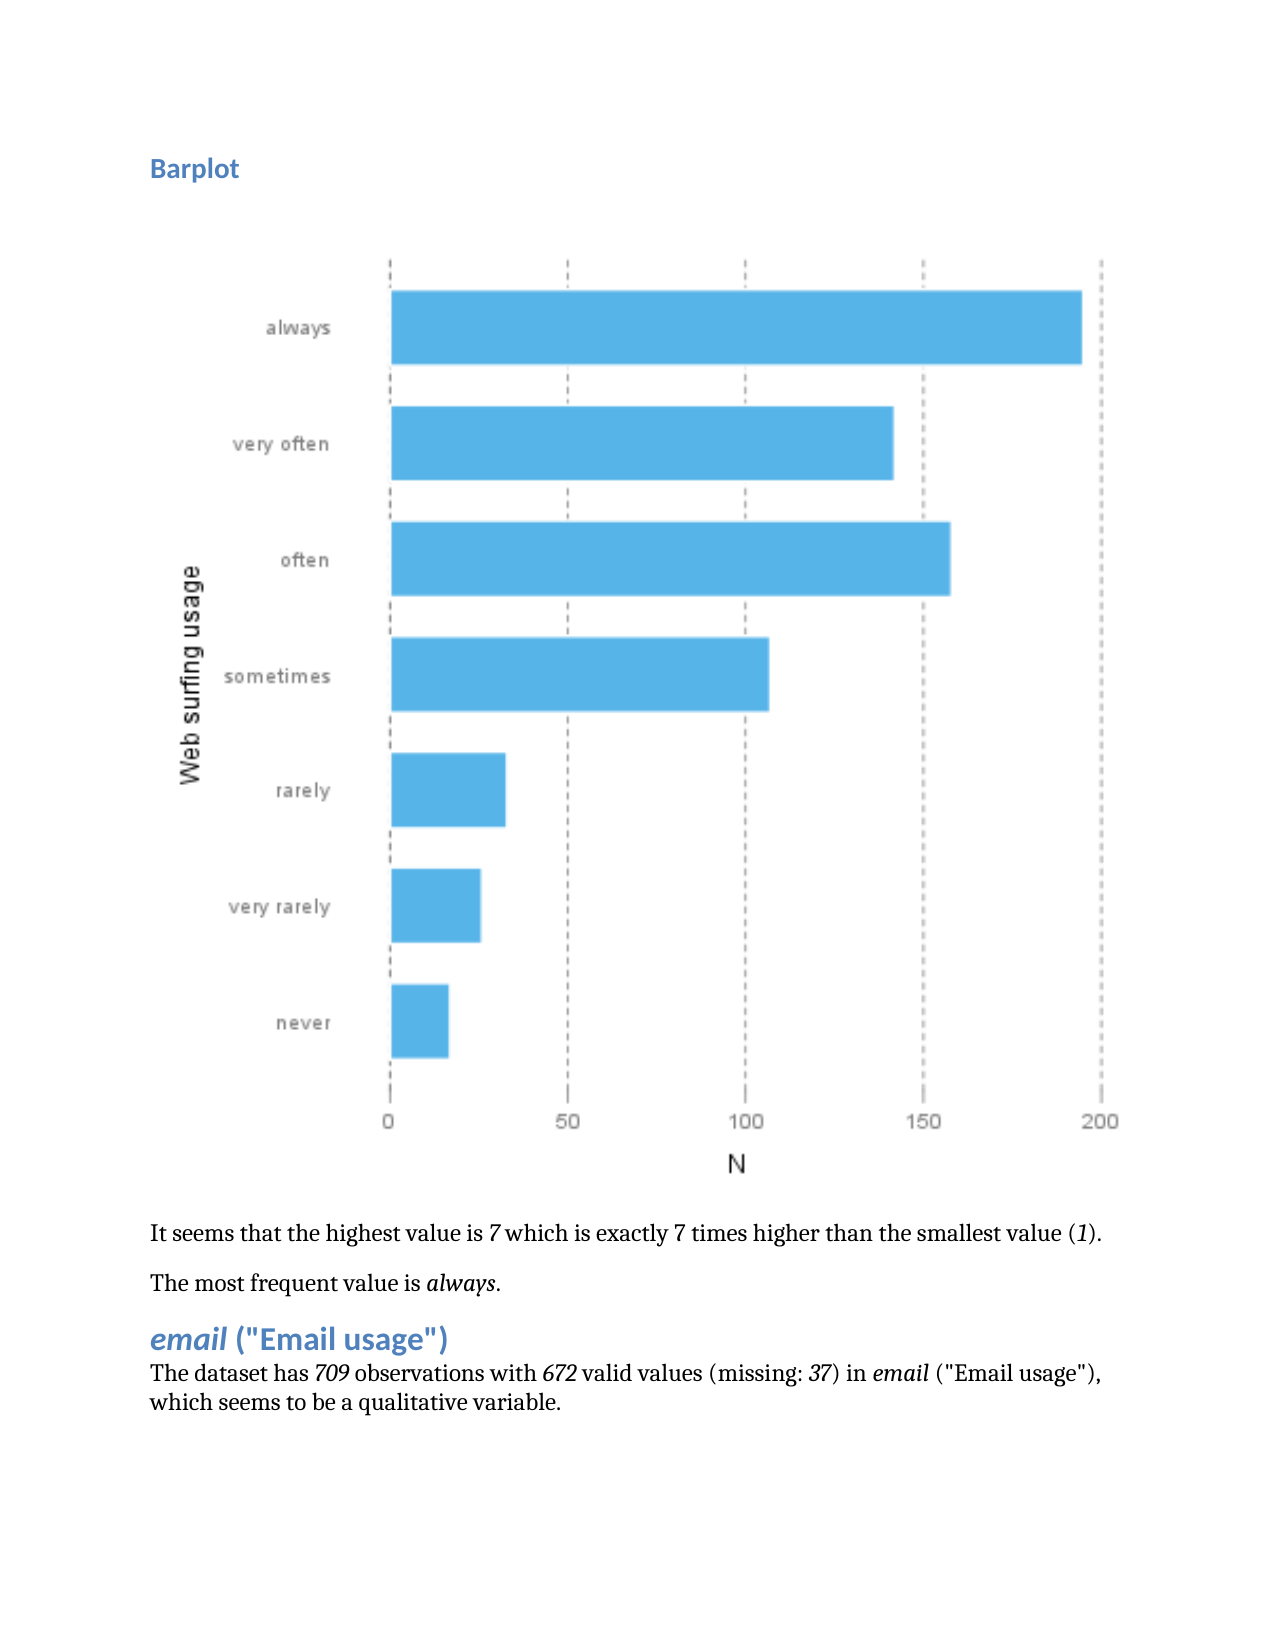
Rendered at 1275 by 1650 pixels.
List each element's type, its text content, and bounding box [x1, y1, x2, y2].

text The most frequent value is always. [150, 1268, 1125, 1297]
subtitle Barplot [150, 150, 1125, 186]
text It seems that the highest value is 7 which is exactly 7 times higher than the smallest value (1). [150, 1219, 1125, 1248]
subtitle email ("Email usage") [150, 1318, 1125, 1359]
picture [168, 185, 1182, 1199]
text The dataset has 709 observations with 672 valid values (missing: 37) in email ("Email usage"), which seems to be a qualitative variable. [150, 1359, 1125, 1416]
